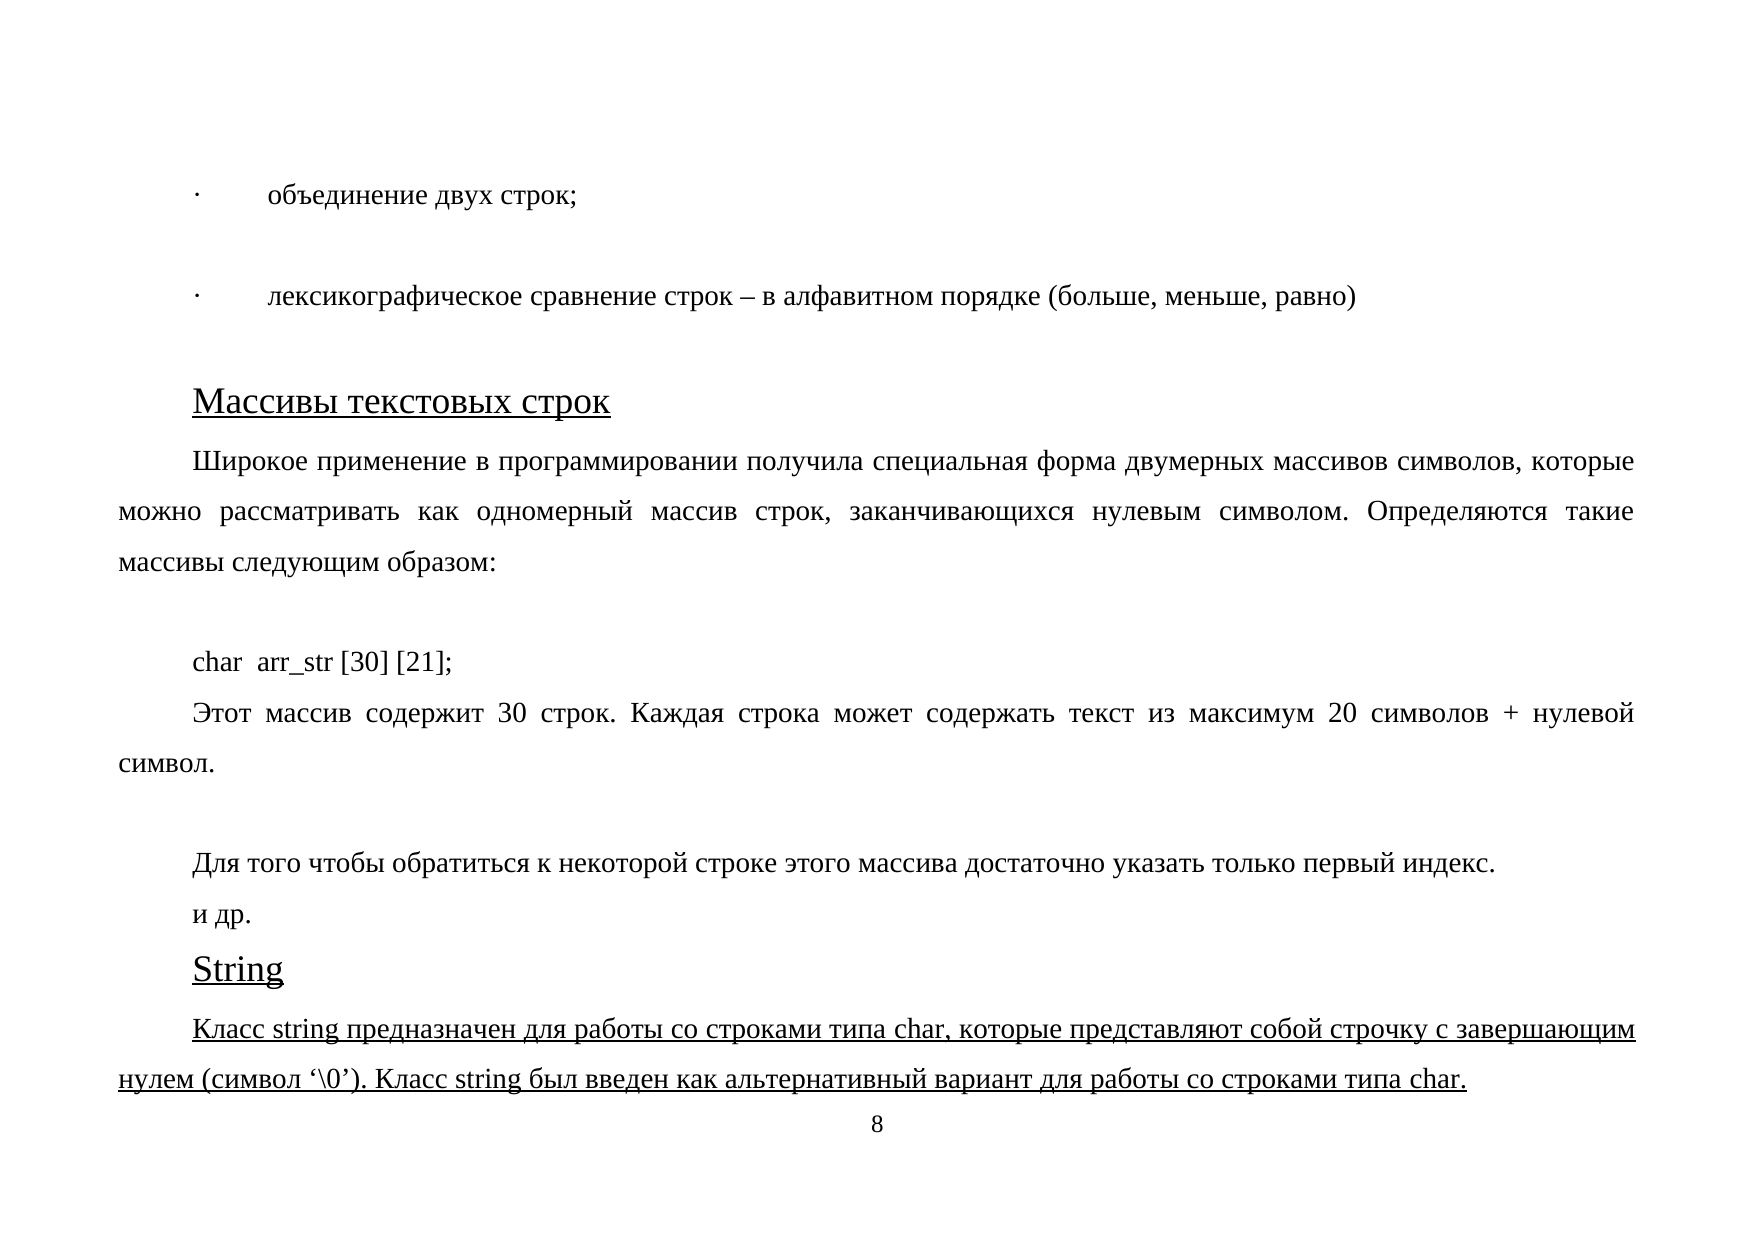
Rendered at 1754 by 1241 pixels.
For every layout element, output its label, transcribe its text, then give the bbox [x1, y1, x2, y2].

text Широкое применение в программировании получила специальная форма двумерных массивов символов, которые можно рассматривать как одномерный массив строк, заканчивающихся нулевым символом. Определяются такие массивы следующим образом: [118, 443, 1636, 577]
text Класс string предназначен для работы со строками типа char, которые представляют собой строчку с завершающим нулем (символ ‘\0’). Класс string был введен как альтернативный вариант для работы со строками типа char. [118, 1011, 1636, 1095]
text Массивы текстовых строк [118, 378, 1636, 422]
text и др. [118, 896, 1636, 929]
text Этот массив содержит 30 строк. Каждая строка может содержать текст из максимум 20 символов + нулевой символ. [118, 695, 1636, 778]
text · лексикографическое сравнение строк – в алфавитном порядке (больше, меньше, равно) [118, 278, 1636, 311]
text String [118, 946, 1636, 989]
text char arr_str [30] [21]; [118, 644, 1636, 678]
text Для того чтобы обратиться к некоторой строке этого массива достаточно указать только первый индекс. [118, 846, 1636, 879]
text · объединение двух строк; [118, 177, 1636, 211]
